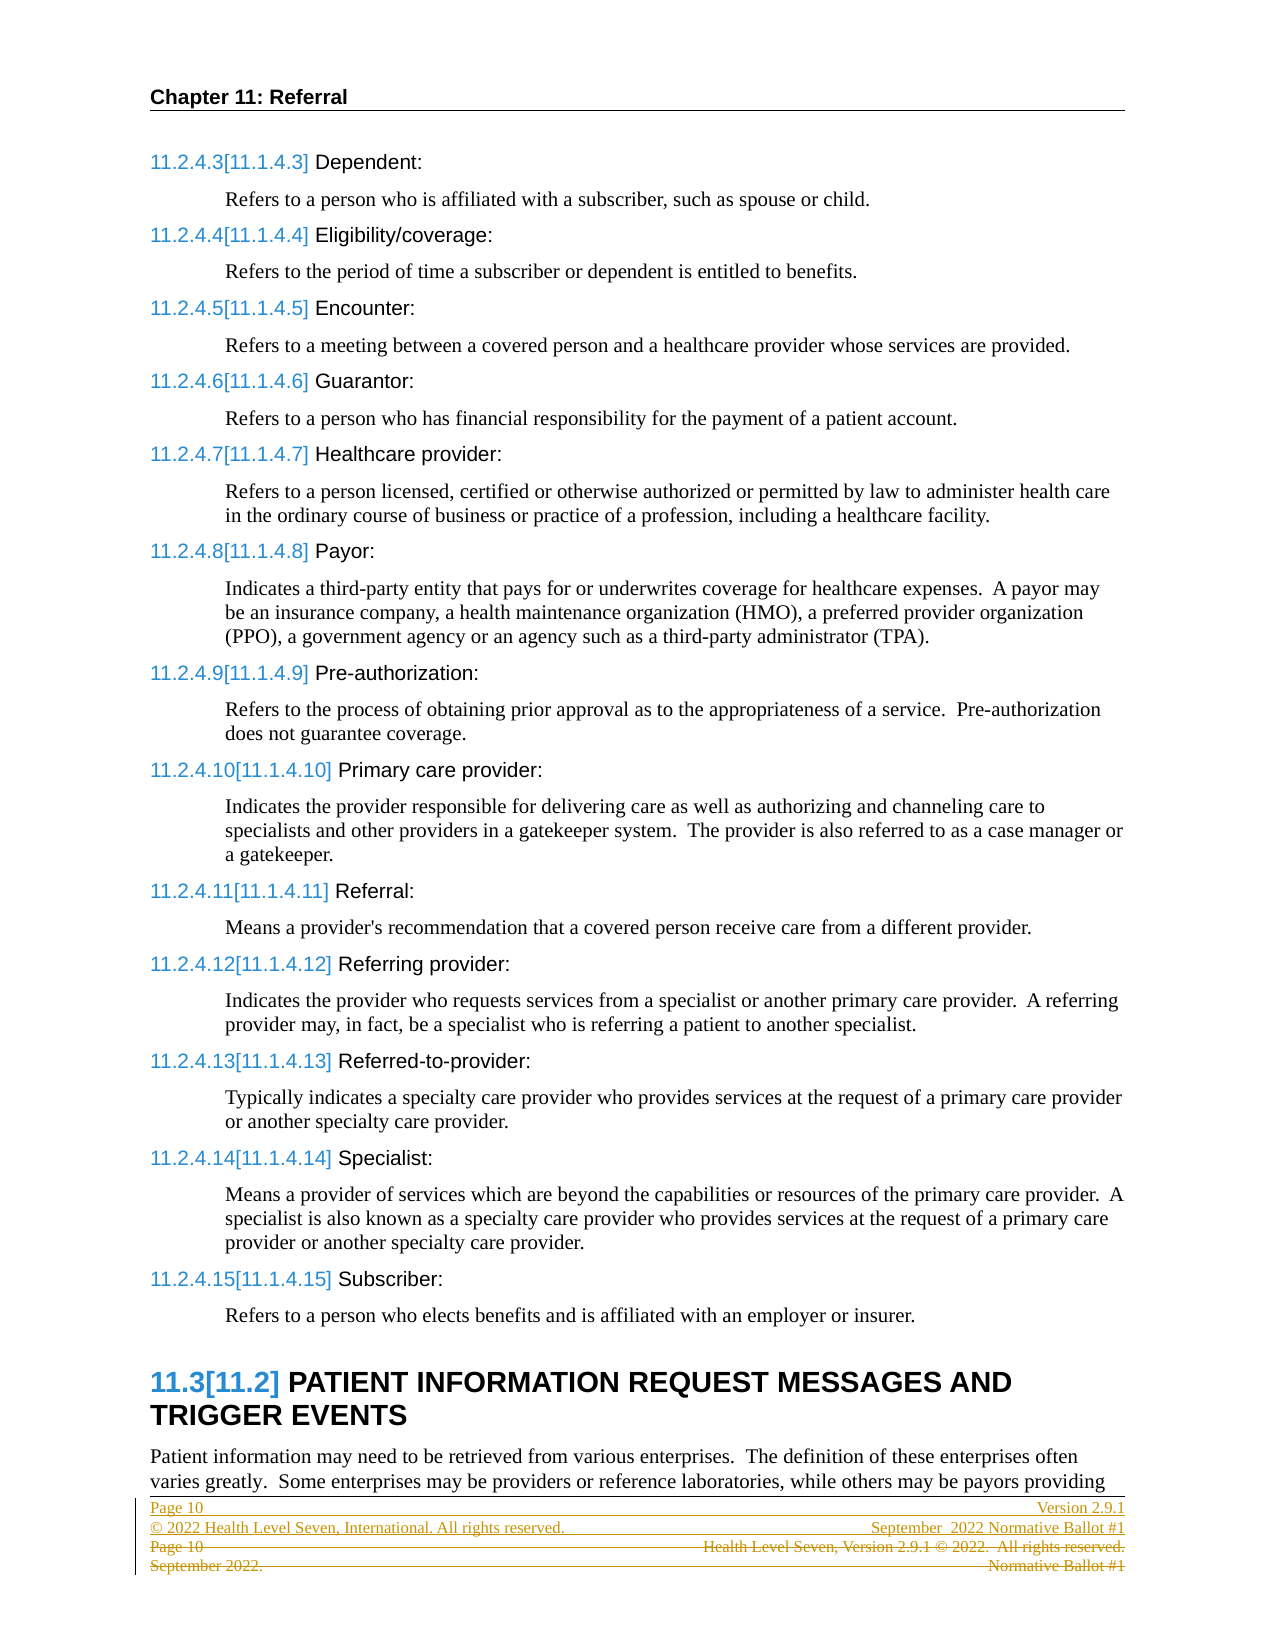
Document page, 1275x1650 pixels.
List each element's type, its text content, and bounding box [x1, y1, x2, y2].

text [150, 1444, 1125, 1493]
subtitle Specialist: [150, 1146, 1125, 1170]
text Typically indicates a specialty care provider who provides services at the request of a primary care provider or another specialty care provider. [225, 1085, 1125, 1133]
text Refers to a person who is affiliated with a subscriber, such as spouse or child. [225, 186, 1125, 211]
subtitle Encounter: [150, 296, 1125, 320]
subtitle Referred-to-provider: [150, 1049, 1125, 1073]
subtitle Pre-authorization: [150, 660, 1125, 684]
text Refers to a person who has financial responsibility for the payment of a patient account. [225, 406, 1125, 429]
text Means a provider's recommendation that a covered person receive care from a different provider. [225, 915, 1125, 939]
subtitle Primary care provider: [150, 757, 1125, 781]
text Indicates the provider responsible for delivering care as well as authorizing and channeling care to specialists and other providers in a gatekeeper system. The provider is also referred to as a case manager or a gatekeeper. [225, 794, 1125, 866]
text Refers to a meeting between a covered person and a healthcare provider whose services are provided. [225, 332, 1125, 357]
subtitle PATIENT INFORMATION REQUEST MESSAGES AND TRIGGER EVENTS [150, 1365, 1125, 1432]
subtitle Dependent: [150, 150, 1125, 174]
text Refers to the period of time a subscriber or dependent is entitled to benefits. [225, 259, 1125, 283]
subtitle Eligibility/coverage: [150, 223, 1125, 247]
text Refers to a person licensed, certified or otherwise authorized or permitted by law to administer health care in the ordinary course of business or practice of a profession, including a healthcare facility. [225, 478, 1125, 527]
subtitle Referral: [150, 878, 1125, 902]
text Indicates the provider who requests services from a specialist or another primary care provider. A referring provider may, in fact, be a specialist who is referring a patient to another specialist. [225, 988, 1125, 1036]
subtitle Referring provider: [150, 952, 1125, 976]
subtitle Subscriber: [150, 1267, 1125, 1291]
text Indicates a third-party entity that pays for or underwrites coverage for healthcare expenses. A payor may be an insurance company, a health maintenance organization (HMO), a preferred provider organization (PPO), a government agency or an agency such as a third-party administrator (TPA). [225, 576, 1125, 648]
text Refers to a person who elects benefits and is affiliated with an employer or insurer. [225, 1303, 1125, 1327]
text Refers to the process of obtaining prior approval as to the appropriateness of a service. Pre-authorization does not guarantee coverage. [225, 697, 1125, 745]
subtitle Payor: [150, 539, 1125, 563]
text Means a provider of services which are beyond the capabilities or resources of the primary care provider. A specialist is also known as a specialty care provider who provides services at the request of a primary care provider or another specialty care provider. [225, 1182, 1125, 1254]
subtitle Guarantor: [150, 369, 1125, 393]
subtitle Healthcare provider: [150, 442, 1125, 466]
